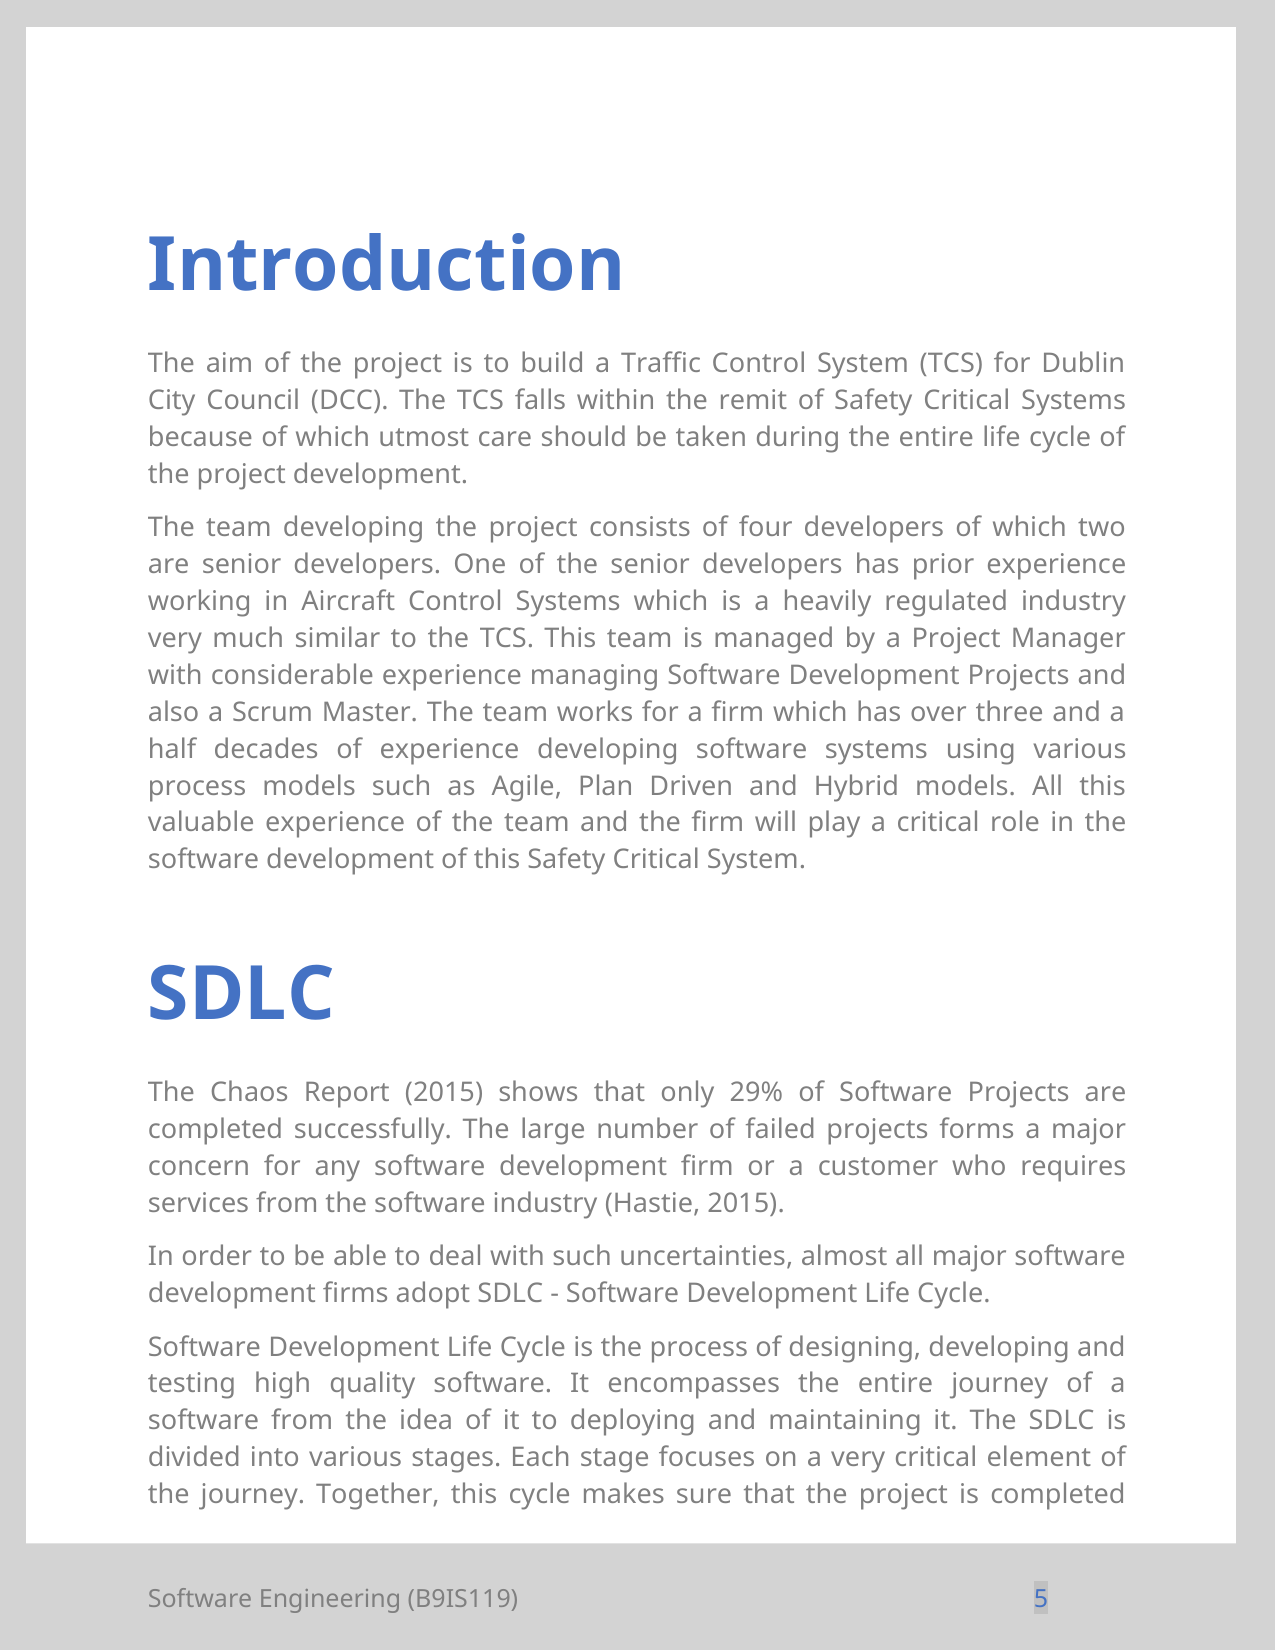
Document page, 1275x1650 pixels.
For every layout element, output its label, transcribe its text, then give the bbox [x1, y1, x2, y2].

text The Chaos Report (2015) shows that only 29% of Software Projects are completed successfully. The large number of failed projects forms a major concern for any software development firm or a customer who requires services from the software industry (Hastie, 2015). [148, 1072, 1127, 1220]
subtitle SDLC [148, 939, 1127, 1041]
text The aim of the project is to build a Traffic Control System (TCS) for Dublin City Council (DCC). The TCS falls within the remit of Safety Critical Systems because of which utmost care should be taken during the entire life cycle of the project development. [148, 344, 1127, 491]
subtitle Introduction [148, 210, 1127, 312]
text The team developing the project consists of four developers of which two are senior developers. One of the senior developers has prior experience working in Aircraft Control Systems which is a heavily regulated industry very much similar to the TCS. This team is managed by a Project Manager with considerable experience managing Software Development Projects and also a Scrum Master. The team works for a firm which has over three and a half decades of experience developing software systems using various process models such as Agile, Plan Driven and Hybrid models. All this valuable experience of the team and the firm will play a critical role in the software development of this Safety Critical System. [148, 508, 1127, 877]
text In order to be able to deal with such uncertainties, almost all major software development firms adopt SDLC - Software Development Life Cycle. [148, 1237, 1127, 1310]
